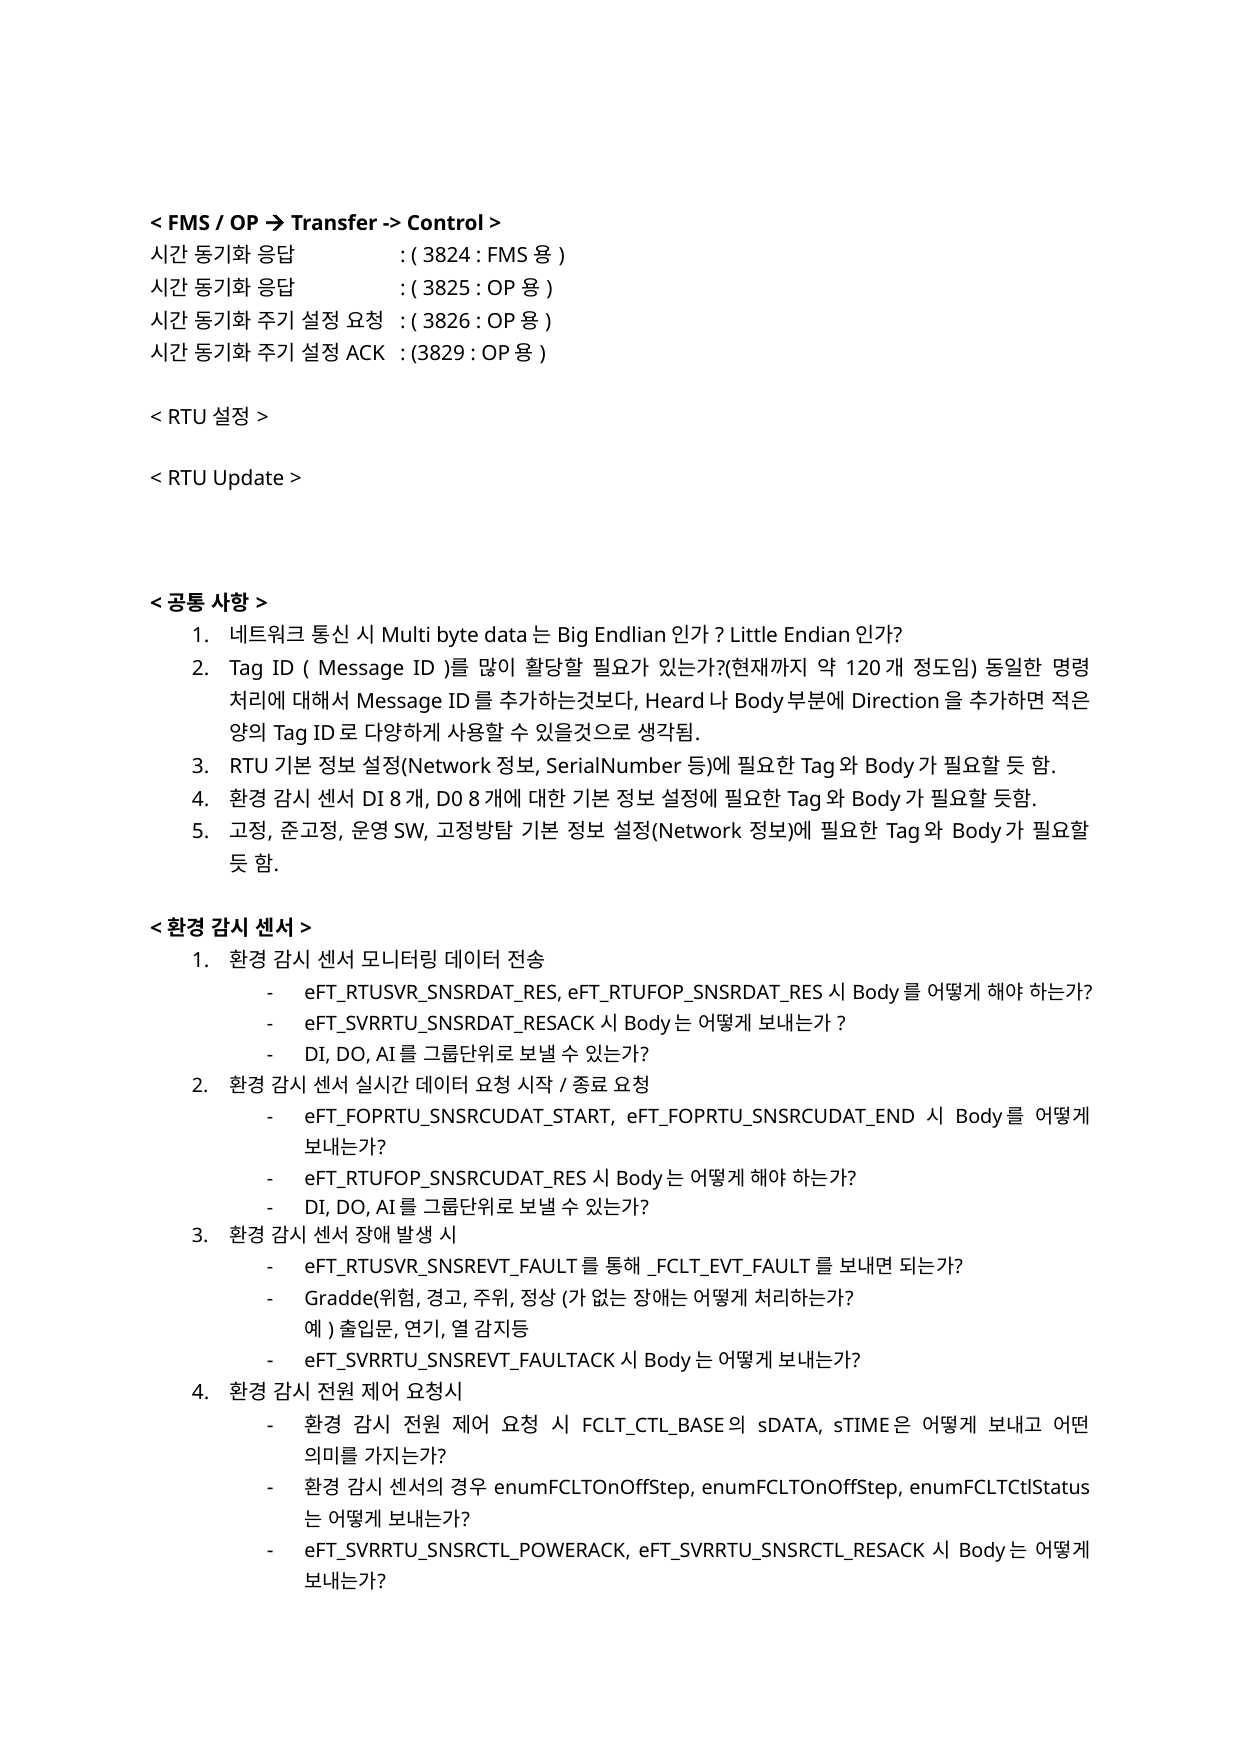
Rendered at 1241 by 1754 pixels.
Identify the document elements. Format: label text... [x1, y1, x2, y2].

text < 환경 감시 센서 > [150, 911, 1090, 941]
text < RTU Update > [150, 463, 1090, 492]
list 예 ) 출입문, 연기, 열 감지등 [304, 1313, 1090, 1342]
list eFT_RTUSVR_SNSREVT_FAULT를 통해 _FCLT_EVT_FAULT 를 보내면 되는가? [581, 1251, 1090, 1280]
list 환경 감시 센서 장애 발생 시 [192, 1220, 1090, 1249]
list 환경 감시 센서 실시간 데이터 요청 시작 / 종료 요청 [192, 1069, 1090, 1098]
list eFT_FOPRTU_SNSRCUDAT_START, eFT_FOPRTU_SNSRCUDAT_END 시 Body를 어떻게 보내는가? [267, 1100, 1090, 1160]
list 환경 감시 센서의 경우 enumFCLTOnOffStep, enumFCLTOnOffStep, enumFCLTCtlStatus는 어떻게 보내는가? [267, 1472, 1090, 1532]
list eFT_SVRRTU_SNSRDAT_RESACK 시 Body는 어떻게 보내는가 ? [267, 1007, 600, 1036]
list 네트워크 통신 시 Multi byte data는 Big Endlian인가 ? Little Endian인가? [192, 618, 1090, 649]
text 시간 동기화 응답 : ( 3825 : OP 용 ) [150, 271, 1090, 301]
list 환경 감시 전원 제어 요청 시 FCLT_CTL_BASE의 sDATA, sTIME은 어떻게 보내고 어떤 의미를 가지는가? [267, 1408, 1090, 1469]
text < RTU 설정 > [150, 400, 1090, 430]
list Gradde(위험, 경고, 주위, 정상 (가 없는 장애는 어떻게 처리하는가? [267, 1282, 1090, 1311]
list 환경 감시 센서 모니터링 데이터 전송 [192, 943, 1090, 974]
text < 공통 사항 > [150, 586, 1090, 616]
text 시간 동기화 응답 : ( 3824 : FMS 용 ) [150, 238, 1090, 269]
list eFT_SVRRTU_SNSREVT_FAULTACK 시 Body는 어떻게 보내는가? [267, 1344, 620, 1373]
list DI, DO, AI를 그룹단위로 보낼 수 있는가? [267, 1038, 1090, 1067]
list eFT_RTUFOP_SNSRCUDAT_RES 시 Body는 어떻게 해야 하는가? [267, 1162, 1090, 1191]
list RTU 기본 정보 설정(Network 정보, SerialNumber 등)에 필요한 Tag와 Body가 필요할 듯 함. [192, 749, 1090, 779]
list Tag ID ( Message ID )를 많이 활당할 필요가 있는가?(현재까지 약 120개 정도임) 동일한 명령 처리에 대해서 Message ID를 추가하는것보다, Heard나 Body부분에 Direction을 추가하면 적은 양의 Tag ID로 다양하게 사용할 수 있을것으로 생각됨. [192, 651, 1090, 747]
text < FMS / OP Transfer -> Control > [150, 208, 1090, 236]
list 환경 감시 센서 DI 8개, D0 8개에 대한 기본 정보 설정에 필요한 Tag와 Body가 필요할 듯함. [192, 782, 1090, 812]
list eFT_RTUSVR_SNSRDAT_RES, eFT_RTUFOP_SNSRDAT_RES 시 Body를 어떻게 해야 하는가? [267, 976, 828, 1005]
list eFT_SVRRTU_SNSRCTL_POWERACK, eFT_SVRRTU_SNSRCTL_RESACK 시 Body는 어떻게 보내는가? [267, 1534, 1090, 1594]
list eFT_SVRRTU_SNSREVT_FAULTACK 시 Body는 어떻게 보내는가? [852, 1344, 1090, 1373]
list 고정, 준고정, 운영SW, 고정방탐 기본 정보 설정(Network 정보)에 필요한 Tag와 Body가 필요할 듯 함. [192, 815, 1090, 878]
text 시간 동기화 주기 설정 요청 : ( 3826 : OP용 ) [150, 304, 1090, 334]
list eFT_RTUSVR_SNSREVT_FAULT를 통해 _FCLT_EVT_FAULT 를 보내면 되는가? [267, 1251, 581, 1280]
text 시간 동기화 주기 설정 ACK : (3829 : OP용 ) [150, 337, 1090, 367]
list 환경 감시 전원 제어 요청시 [192, 1375, 1090, 1406]
list eFT_SVRRTU_SNSRDAT_RESACK 시 Body는 어떻게 보내는가 ? [831, 1007, 1090, 1036]
list DI, DO, AI를 그룹단위로 보낼 수 있는가? [267, 1191, 1090, 1220]
